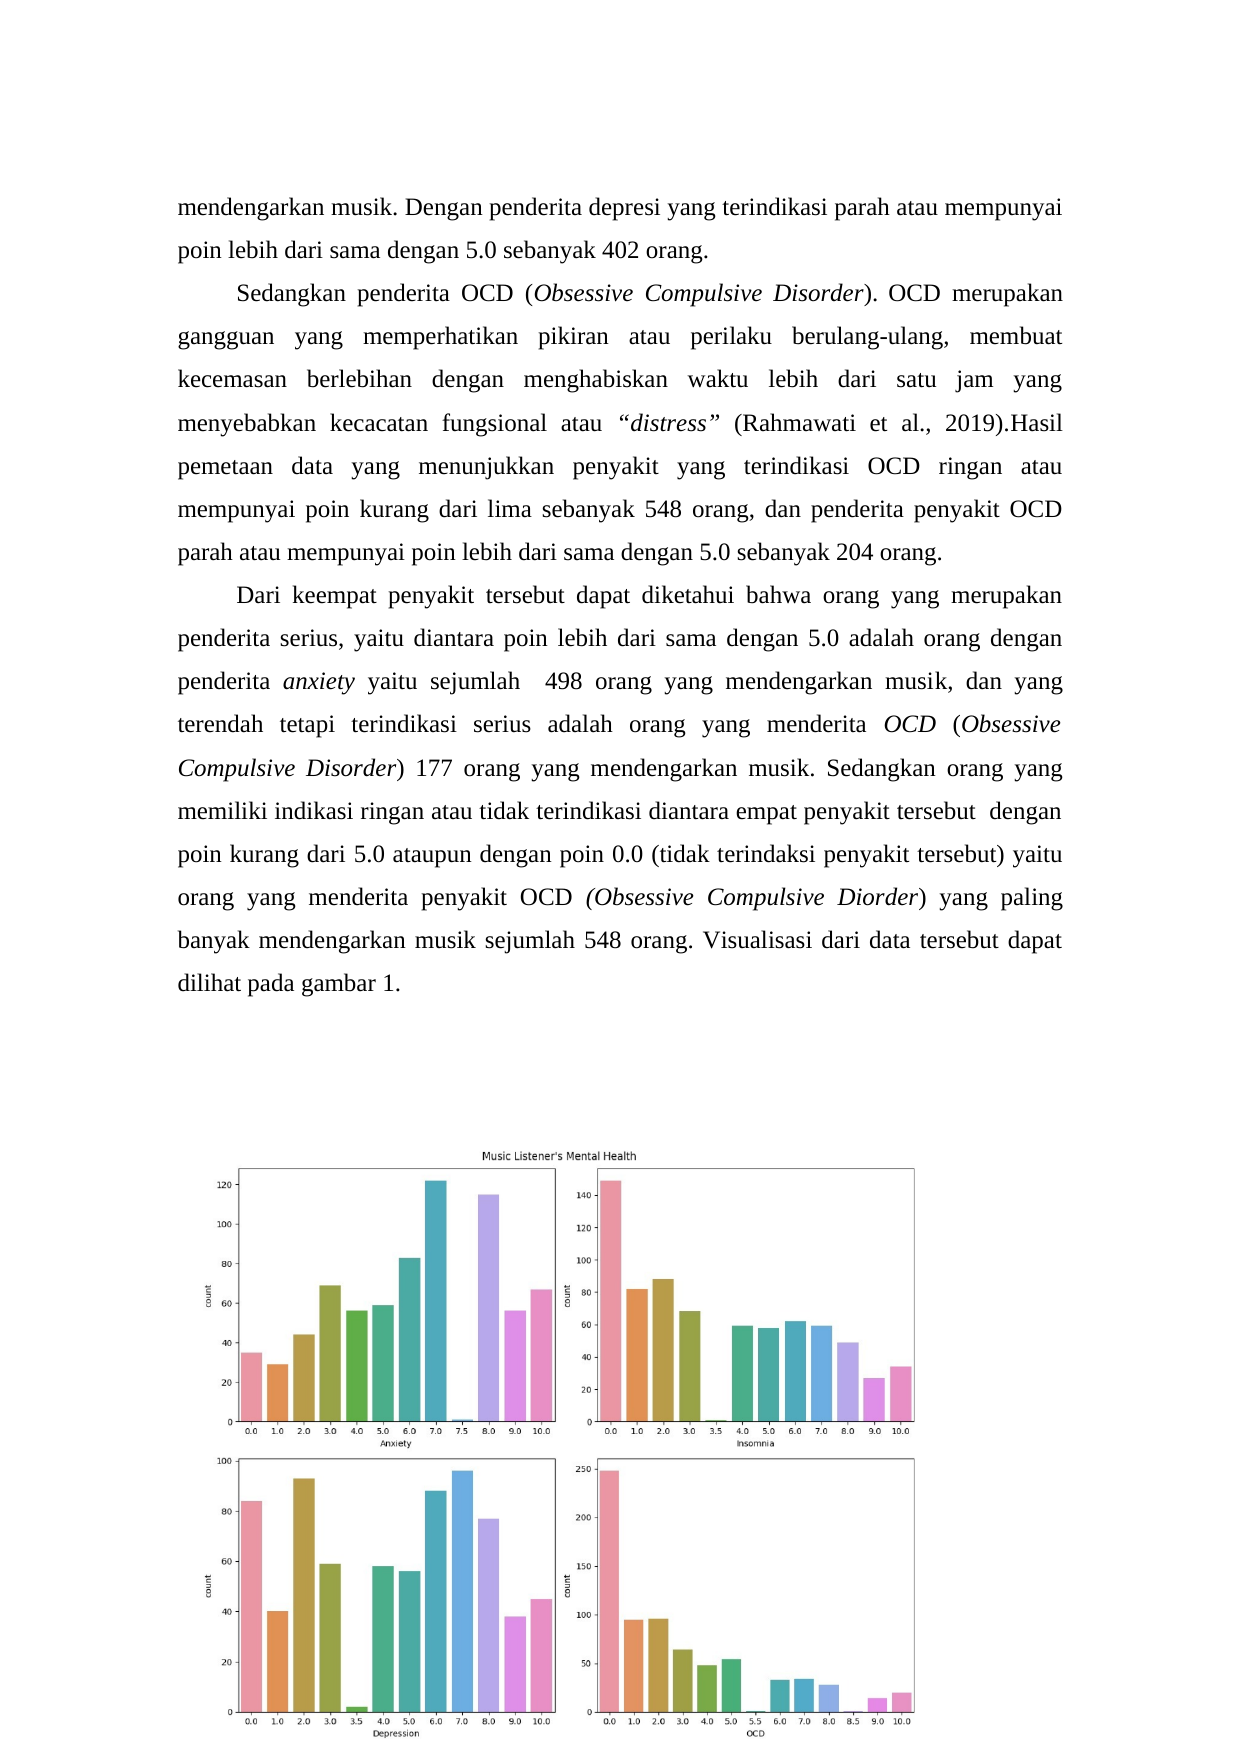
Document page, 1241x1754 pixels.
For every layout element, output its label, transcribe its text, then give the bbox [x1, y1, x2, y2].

text Sedangkan penderita OCD (Obsessive Compulsive Disorder). OCD merupakan gangguan yang memperhatikan pikiran atau perilaku berulang-ulang, membuat kecemasan berlebihan dengan menghabiskan waktu lebih dari satu jam yang menyebabkan kecacatan fungsional atau “distress” (Rahmawati et al., 2019).Hasil pemetaan data yang menunjukkan penyakit yang terindikasi OCD ringan atau mempunyai poin kurang dari lima sebanyak 548 orang, dan penderita penyakit OCD parah atau mempunyai poin lebih dari sama dengan 5.0 sebanyak 204 orang. [177, 278, 1063, 566]
picture [198, 1145, 915, 1742]
text Dari keempat penyakit tersebut dapat diketahui bahwa orang yang merupakan penderita serius, yaitu diantara poin lebih dari sama dengan 5.0 adalah orang dengan penderita anxiety yaitu sejumlah 498 orang yang mendengarkan musik, dan yang terendah tetapi terindikasi serius adalah orang yang menderita OCD (Obsessive Compulsive Disorder) 177 orang yang mendengarkan musik. Sedangkan orang yang memiliki indikasi ringan atau tidak terindikasi diantara empat penyakit tersebut dengan poin kurang dari 5.0 ataupun dengan poin 0.0 (tidak terindaksi penyakit tersebut) yaitu orang yang menderita penyakit OCD (Obsessive Compulsive Diorder) yang paling banyak mendengarkan musik sejumlah 548 orang. Visualisasi dari data tersebut dapat dilihat pada gambar 1. [177, 580, 1063, 997]
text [177, 192, 1063, 264]
